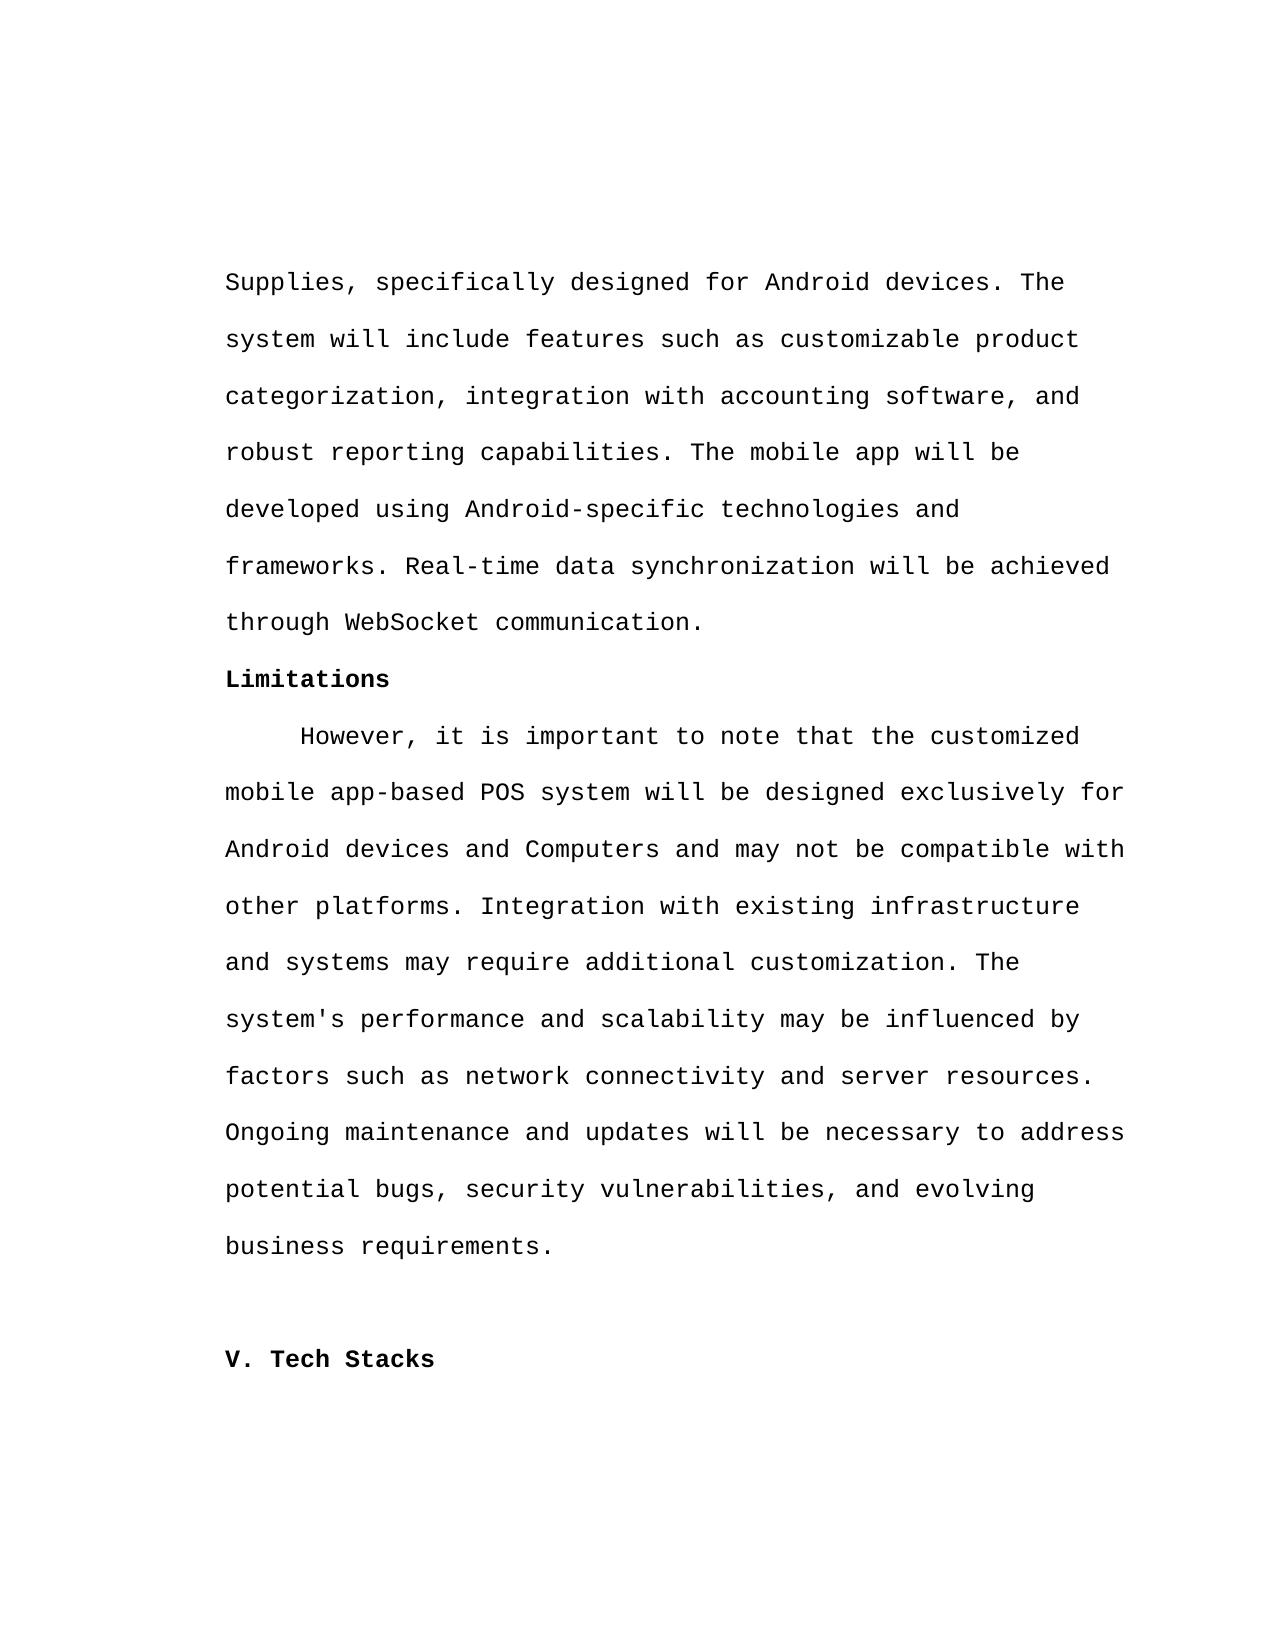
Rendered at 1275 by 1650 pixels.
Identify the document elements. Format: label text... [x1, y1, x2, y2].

list V. Tech Stacks [225, 1347, 1125, 1375]
list Limitations [225, 667, 1125, 695]
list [225, 270, 1125, 638]
list However, it is important to note that the customized mobile app-based POS system will be designed exclusively for Android devices and Computers and may not be compatible with other platforms. Integration with existing infrastructure and systems may require additional customization. The system's performance and scalability may be influenced by factors such as network connectivity and server resources. Ongoing maintenance and updates will be necessary to address potential bugs, security vulnerabilities, and evolving business requirements. [225, 723, 1125, 1262]
